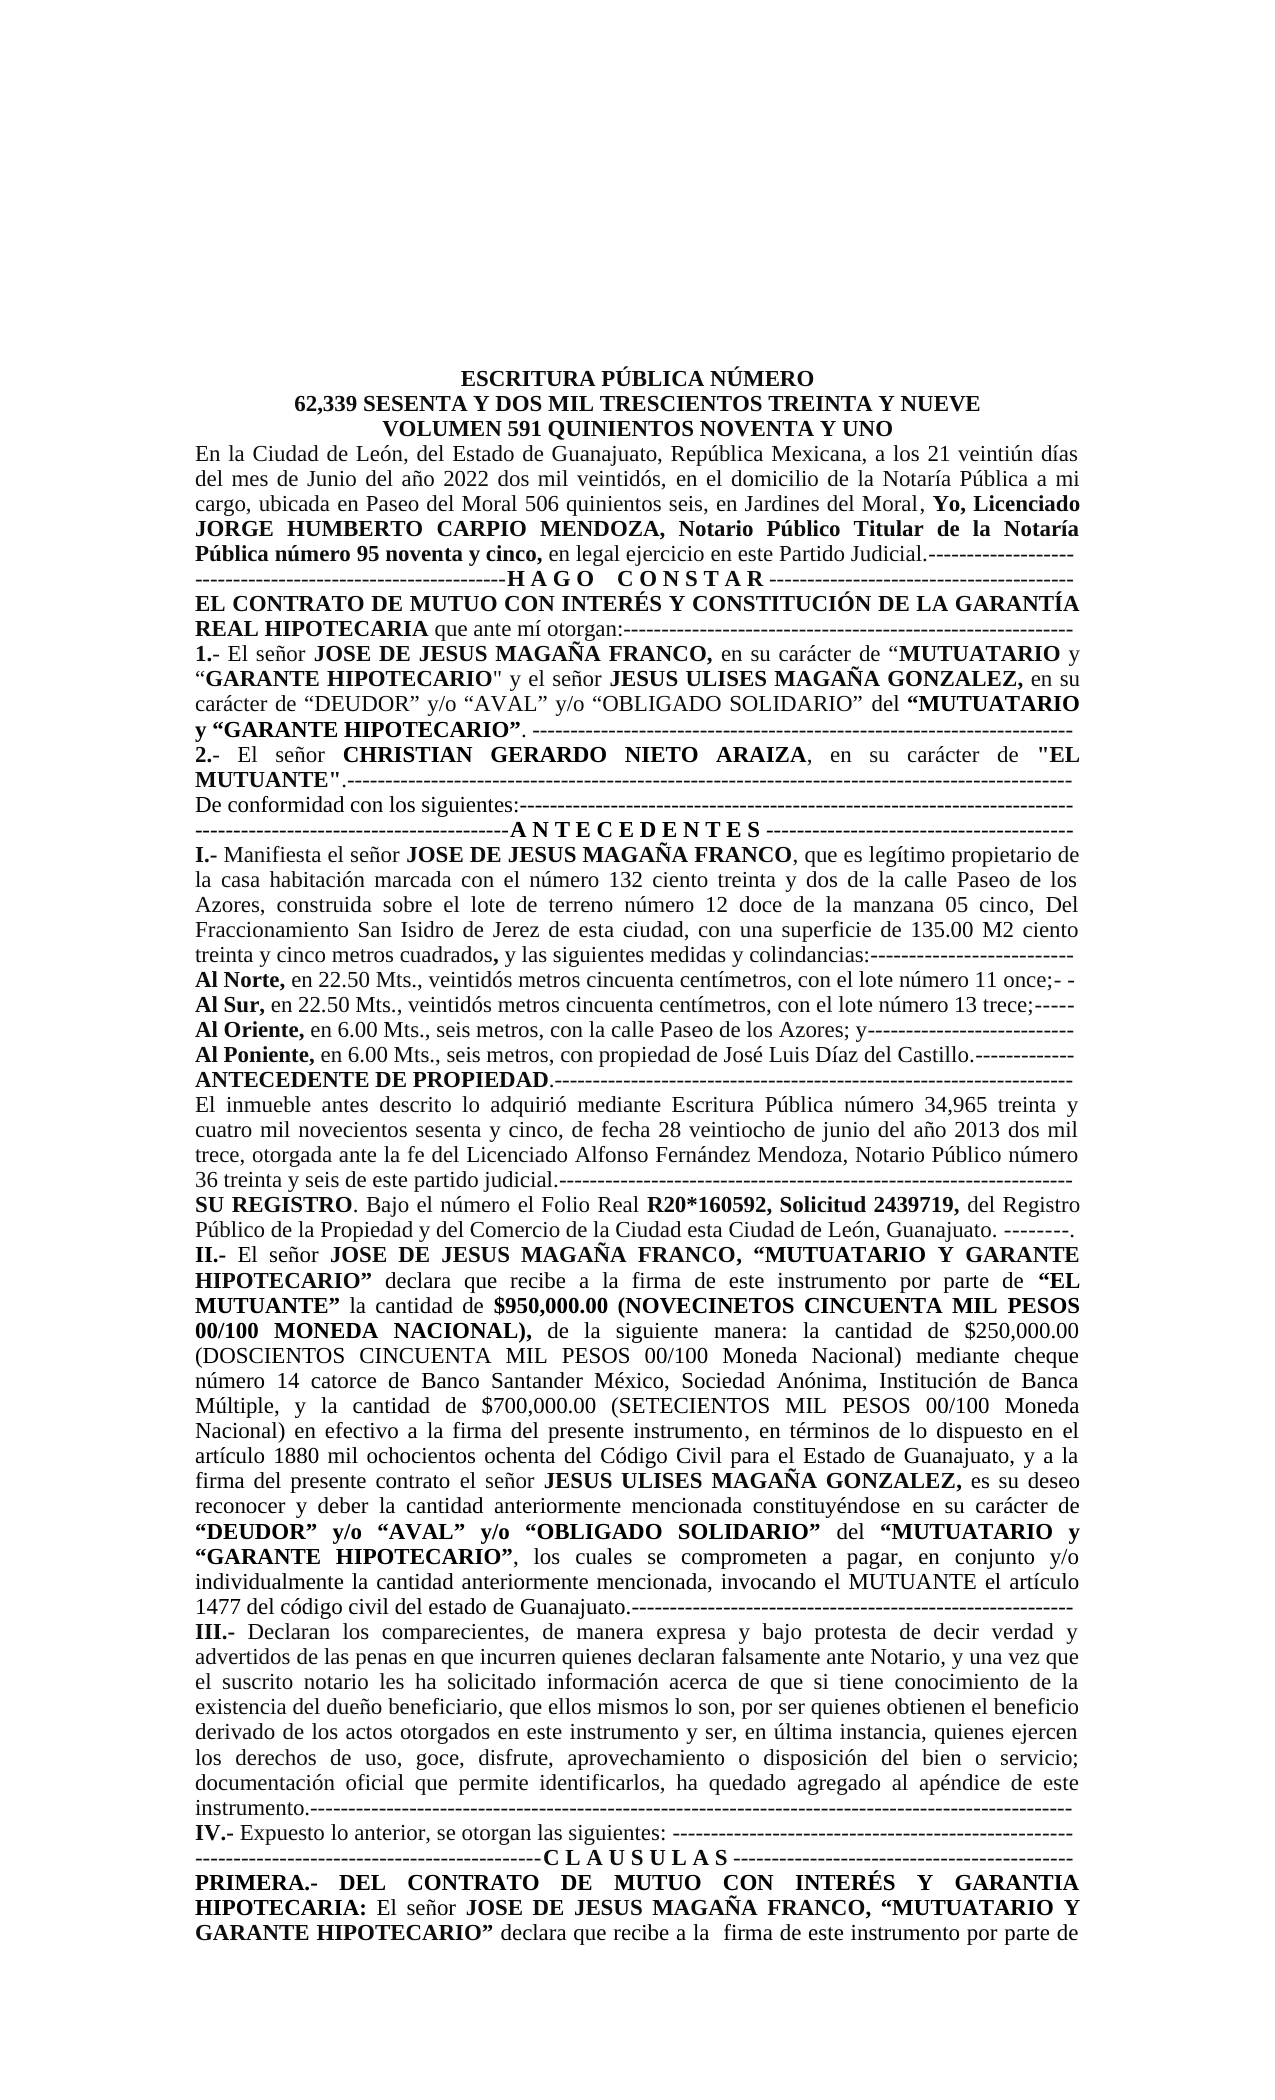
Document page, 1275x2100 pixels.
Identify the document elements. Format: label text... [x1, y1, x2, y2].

text Al Oriente, en 6.00 Mts., seis metros, con la calle Paseo de los Azores; y [195, 1017, 1080, 1042]
text El inmueble antes descrito lo adquirió mediante Escritura Pública número 34,965 treinta y cuatro mil novecientos sesenta y cinco, de fecha 28 veintiocho de junio del año 2013 dos mil trece, otorgada ante la fe del Licenciado Alfonso Fernández Mendoza, Notario Público número 36 treinta y seis de este partido judicial. [195, 1092, 1080, 1193]
text III.- Declaran los comparecientes, de manera expresa y bajo protesta de decir verdad y advertidos de las penas en que incurren quienes declaran falsamente ante Notario, y una vez que el suscrito notario les ha solicitado información acerca de que si tiene conocimiento de la existencia del dueño beneficiario, que ellos mismos lo son, por ser quienes obtienen el beneficio derivado de los actos otorgados en este instrumento y ser, en última instancia, quienes ejercen los derechos de uso, goce, disfrute, aprovechamiento o disposición del bien o servicio; documentación oficial que permite identificarlos, ha quedado agregado al apéndice de este instrumento. [195, 1619, 1080, 1820]
text A N T E C E D E N T E S [195, 817, 1080, 842]
text 1.- El señor JOSE DE JESUS MAGAÑA FRANCO, en su carácter de “MUTUATARIO y “GARANTE HIPOTECARIO" y el señor JESUS ULISES MAGAÑA GONZALEZ, en su carácter de “DEUDOR” y/o “AVAL” y/o “OBLIGADO SOLIDARIO” del “MUTUATARIO y “GARANTE HIPOTECARIO”. [195, 642, 1080, 742]
text I.- Manifiesta el señor JOSE DE JESUS MAGAÑA FRANCO, que es legítimo propietario de la casa habitación marcada con el número 132 ciento treinta y dos de la calle Paseo de los Azores, construida sobre el lote de terreno número 12 doce de la manzana 05 cinco, Del Fraccionamiento San Isidro de Jerez de esta ciudad, con una superficie de 135.00 M2 ciento treinta y cinco metros cuadrados, y las siguientes medidas y colindancias: [195, 842, 1080, 967]
text II.- El señor JOSE DE JESUS MAGAÑA FRANCO, “MUTUATARIO Y GARANTE HIPOTECARIO” declara que recibe a la firma de este instrumento por parte de “EL MUTUANTE” la cantidad de $950,000.00 (NOVECINETOS CINCUENTA MIL PESOS 00/100 MONEDA NACIONAL), de la siguiente manera: la cantidad de $250,000.00 (DOSCIENTOS CINCUENTA MIL PESOS 00/100 Moneda Nacional) mediante cheque número 14 catorce de Banco Santander México, Sociedad Anónima, Institución de Banca Múltiple, y la cantidad de $700,000.00 (SETECIENTOS MIL PESOS 00/100 Moneda Nacional) en efectivo a la firma del presente instrumento, en términos de lo dispuesto en el artículo 1880 mil ochocientos ochenta del Código Civil para el Estado de Guanajuato, y a la firma del presente contrato el señor JESUS ULISES MAGAÑA GONZALEZ, es su deseo reconocer y deber la cantidad anteriormente mencionada constituyéndose en su carácter de “DEUDOR” y/o “AVAL” y/o “OBLIGADO SOLIDARIO” del “MUTUATARIO y “GARANTE HIPOTECARIO”, los cuales se comprometen a pagar, en conjunto y/o individualmente la cantidad anteriormente mencionada, invocando el MUTUANTE el artículo 1477 del código civil del estado de Guanajuato. [195, 1243, 1080, 1619]
text ESCRITURA PÚBLICA NÚMERO [195, 366, 1080, 391]
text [195, 1870, 1080, 1945]
text 62,339 SESENTA Y DOS MIL TRESCIENTOS TREINTA Y NUEVE [195, 391, 1080, 416]
text IV.- Expuesto lo anterior, se otorgan las siguientes: [195, 1820, 1080, 1845]
text De conformidad con los siguientes: [195, 792, 1080, 817]
text H A G O C O N S T A R [195, 567, 1080, 592]
text VOLUMEN 591 QUINIENTOS NOVENTA Y UNO [195, 416, 1080, 441]
text ANTECEDENTE DE PROPIEDAD. [195, 1067, 1080, 1092]
text SU REGISTRO. Bajo el número el Folio Real R20*160592, Solicitud 2439719, del Registro Público de la Propiedad y del Comercio de la Ciudad esta Ciudad de León, Guanajuato. . [195, 1193, 1080, 1243]
text Al Poniente, en 6.00 Mts., seis metros, con propiedad de José Luis Díaz del Castillo. [195, 1042, 1080, 1067]
text 2.- El señor CHRISTIAN GERARDO NIETO ARAIZA, en su carácter de "EL MUTUANTE". [195, 742, 1080, 792]
text EL CONTRATO DE MUTUO CON INTERÉS Y CONSTITUCIÓN DE LA GARANTÍA REAL HIPOTECARIA que ante mí otorgan: [195, 592, 1080, 642]
text En la Ciudad de León, del Estado de Guanajuato, República Mexicana, a los 21 veintiún días del mes de Junio del año 2022 dos mil veintidós, en el domicilio de la Notaría Pública a mi cargo, ubicada en Paseo del Moral 506 quinientos seis, en Jardines del Moral, Yo, Licenciado JORGE HUMBERTO CARPIO MENDOZA, Notario Público Titular de la Notaría Pública número 95 noventa y cinco, en legal ejercicio en este Partido Judicial. [195, 441, 1080, 567]
text Al Sur, en 22.50 Mts., veintidós metros cincuenta centímetros, con el lote número 13 trece; [195, 992, 1080, 1017]
text C L A U S U L A S [195, 1845, 1080, 1870]
text Al Norte, en 22.50 Mts., veintidós metros cincuenta centímetros, con el lote número 11 once; [195, 967, 1080, 992]
